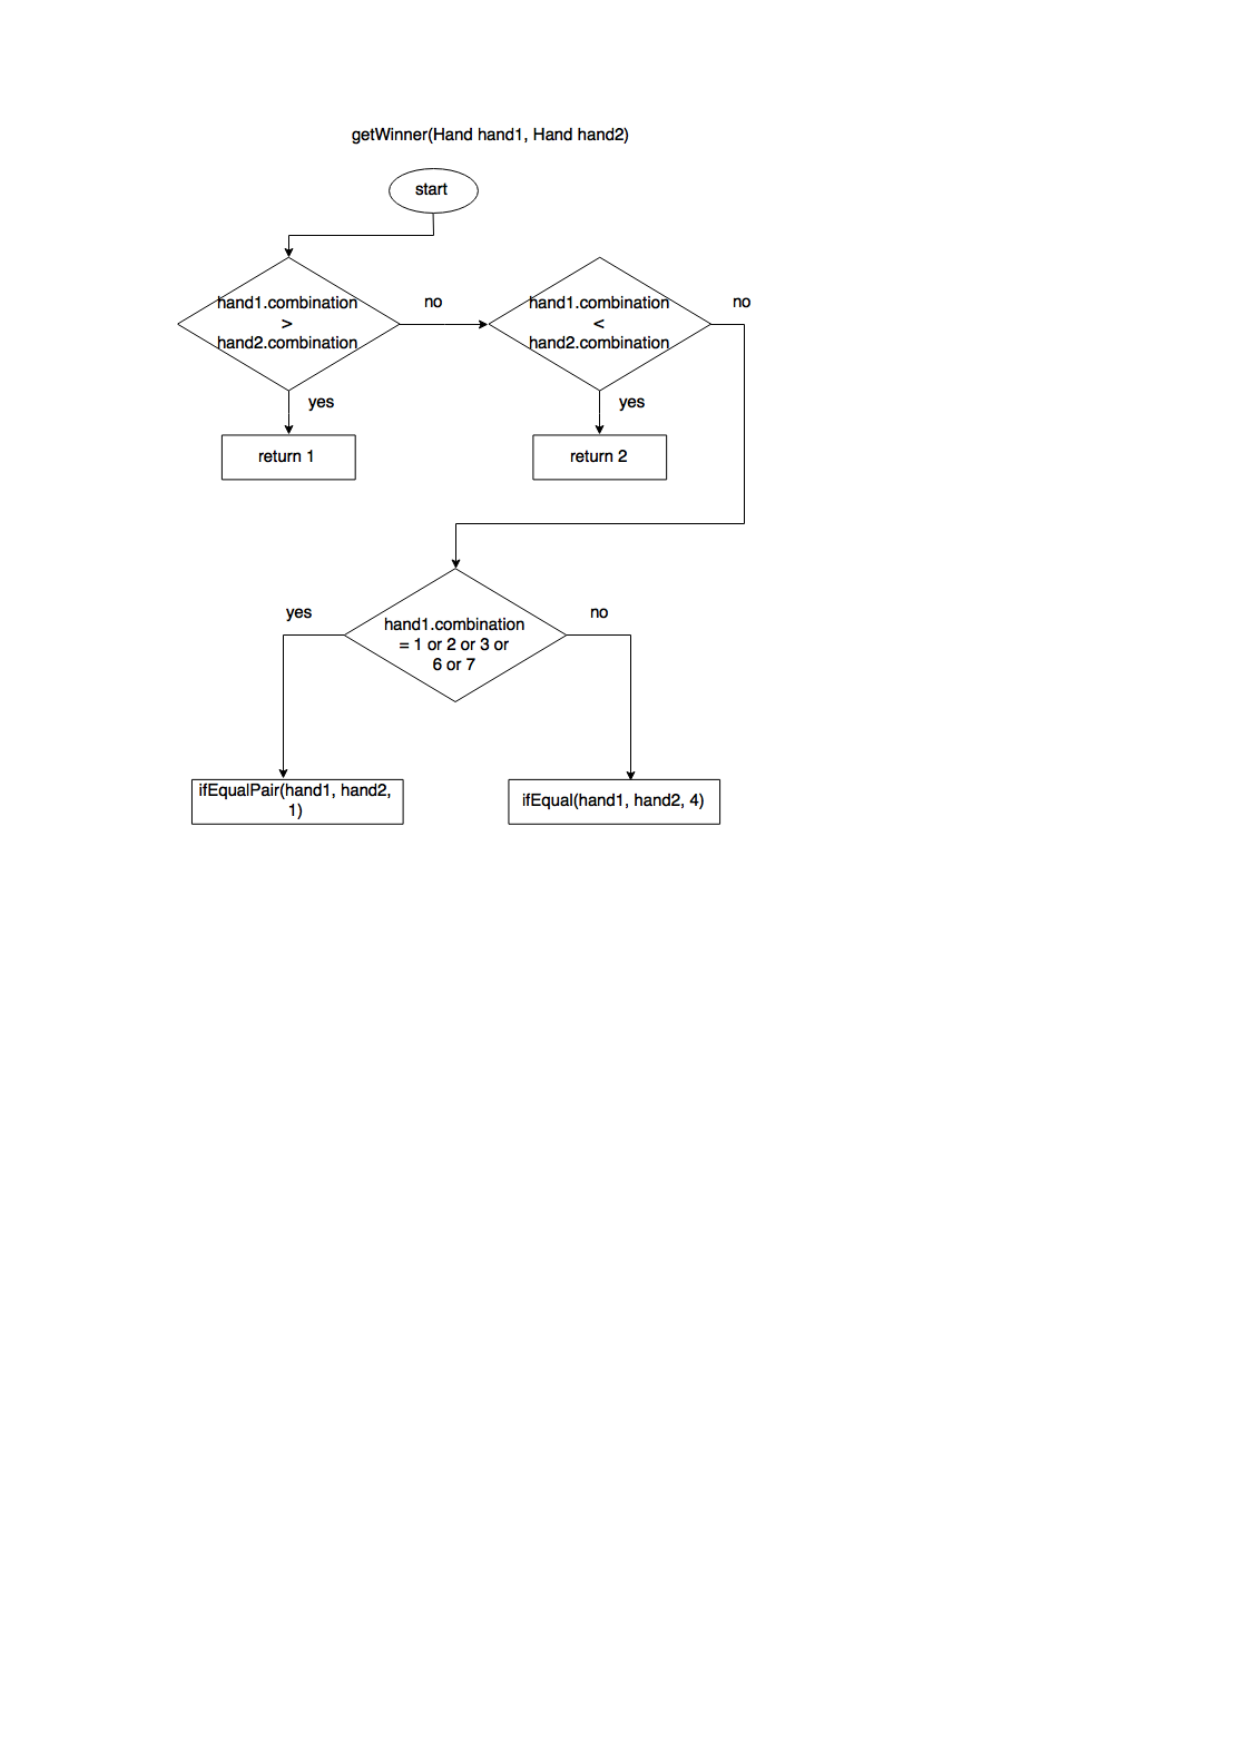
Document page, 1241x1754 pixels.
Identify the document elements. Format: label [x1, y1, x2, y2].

picture [177, 118, 765, 826]
